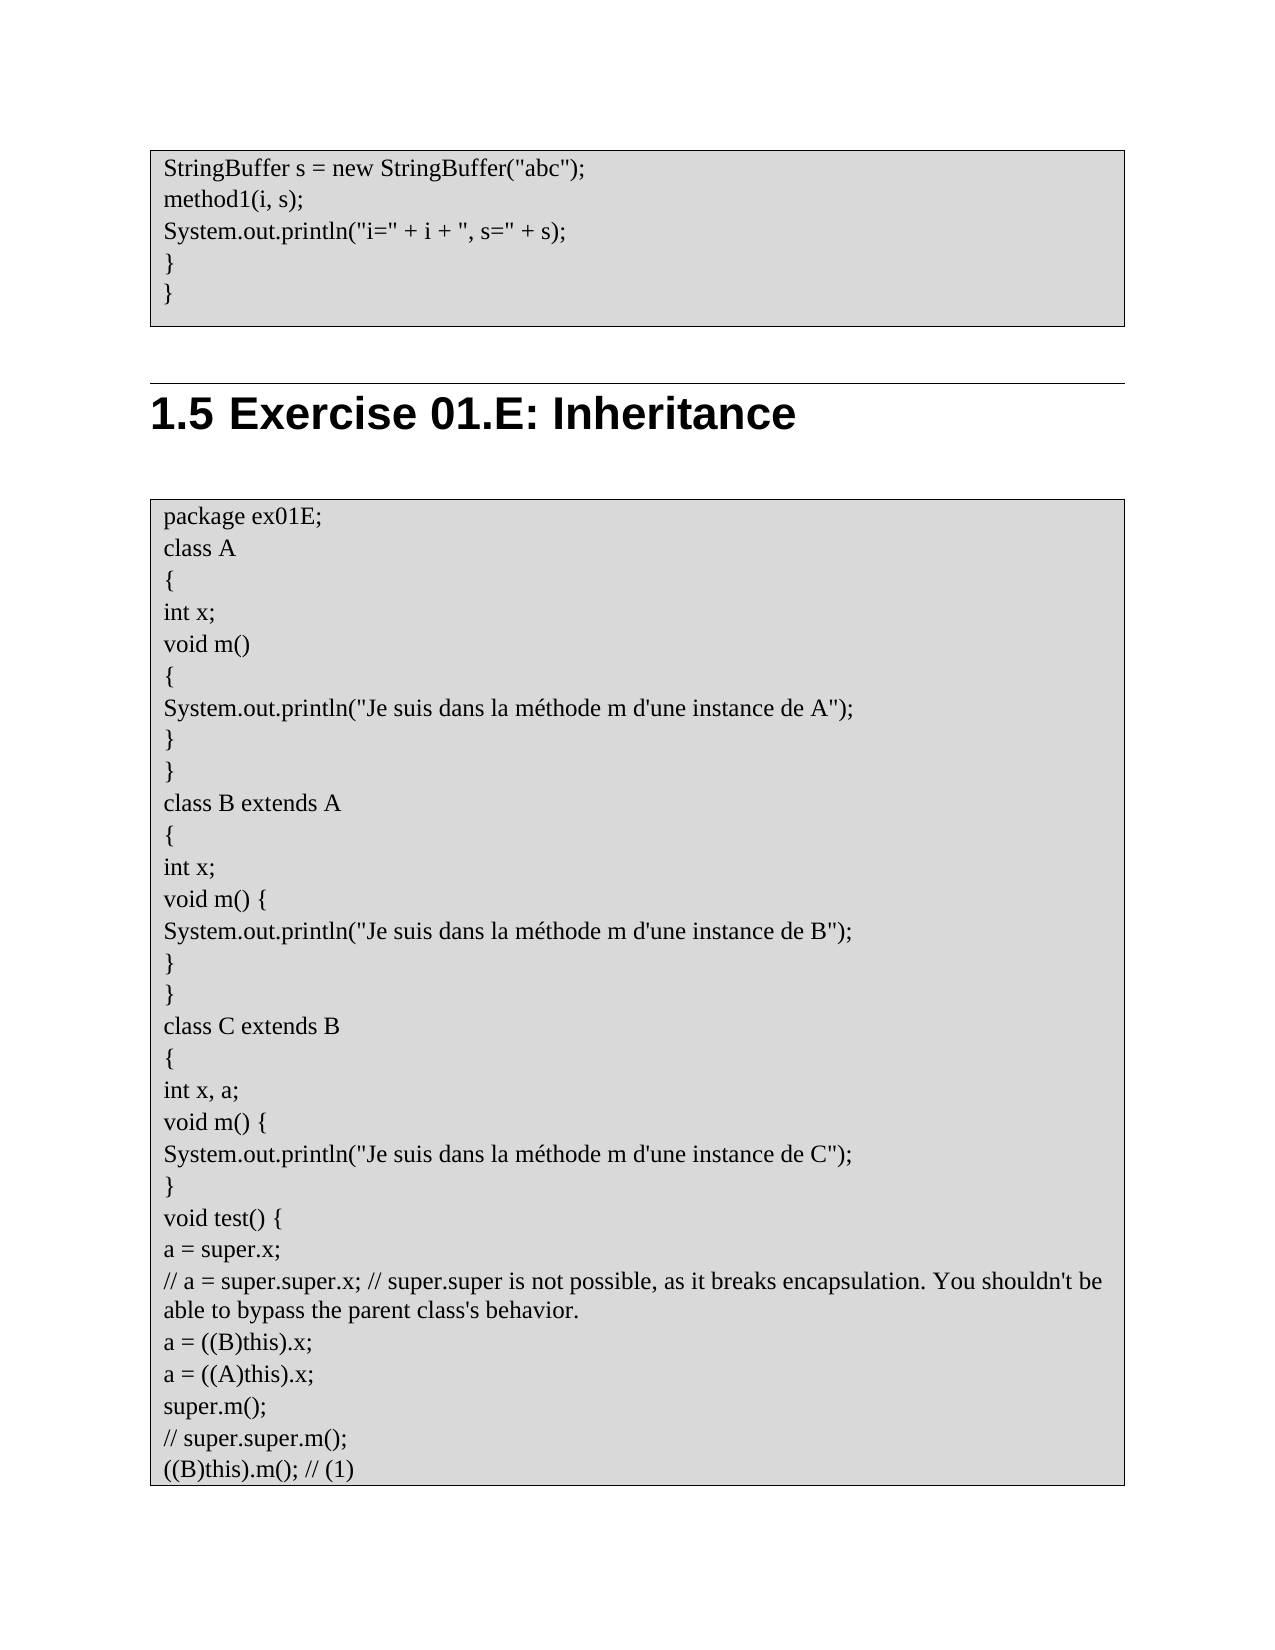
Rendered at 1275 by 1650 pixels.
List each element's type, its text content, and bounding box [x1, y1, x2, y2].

table_header } [151, 500, 1124, 1485]
subtitle Exercise 01.E: Inheritance [150, 384, 1125, 439]
table_header } [151, 151, 1124, 326]
